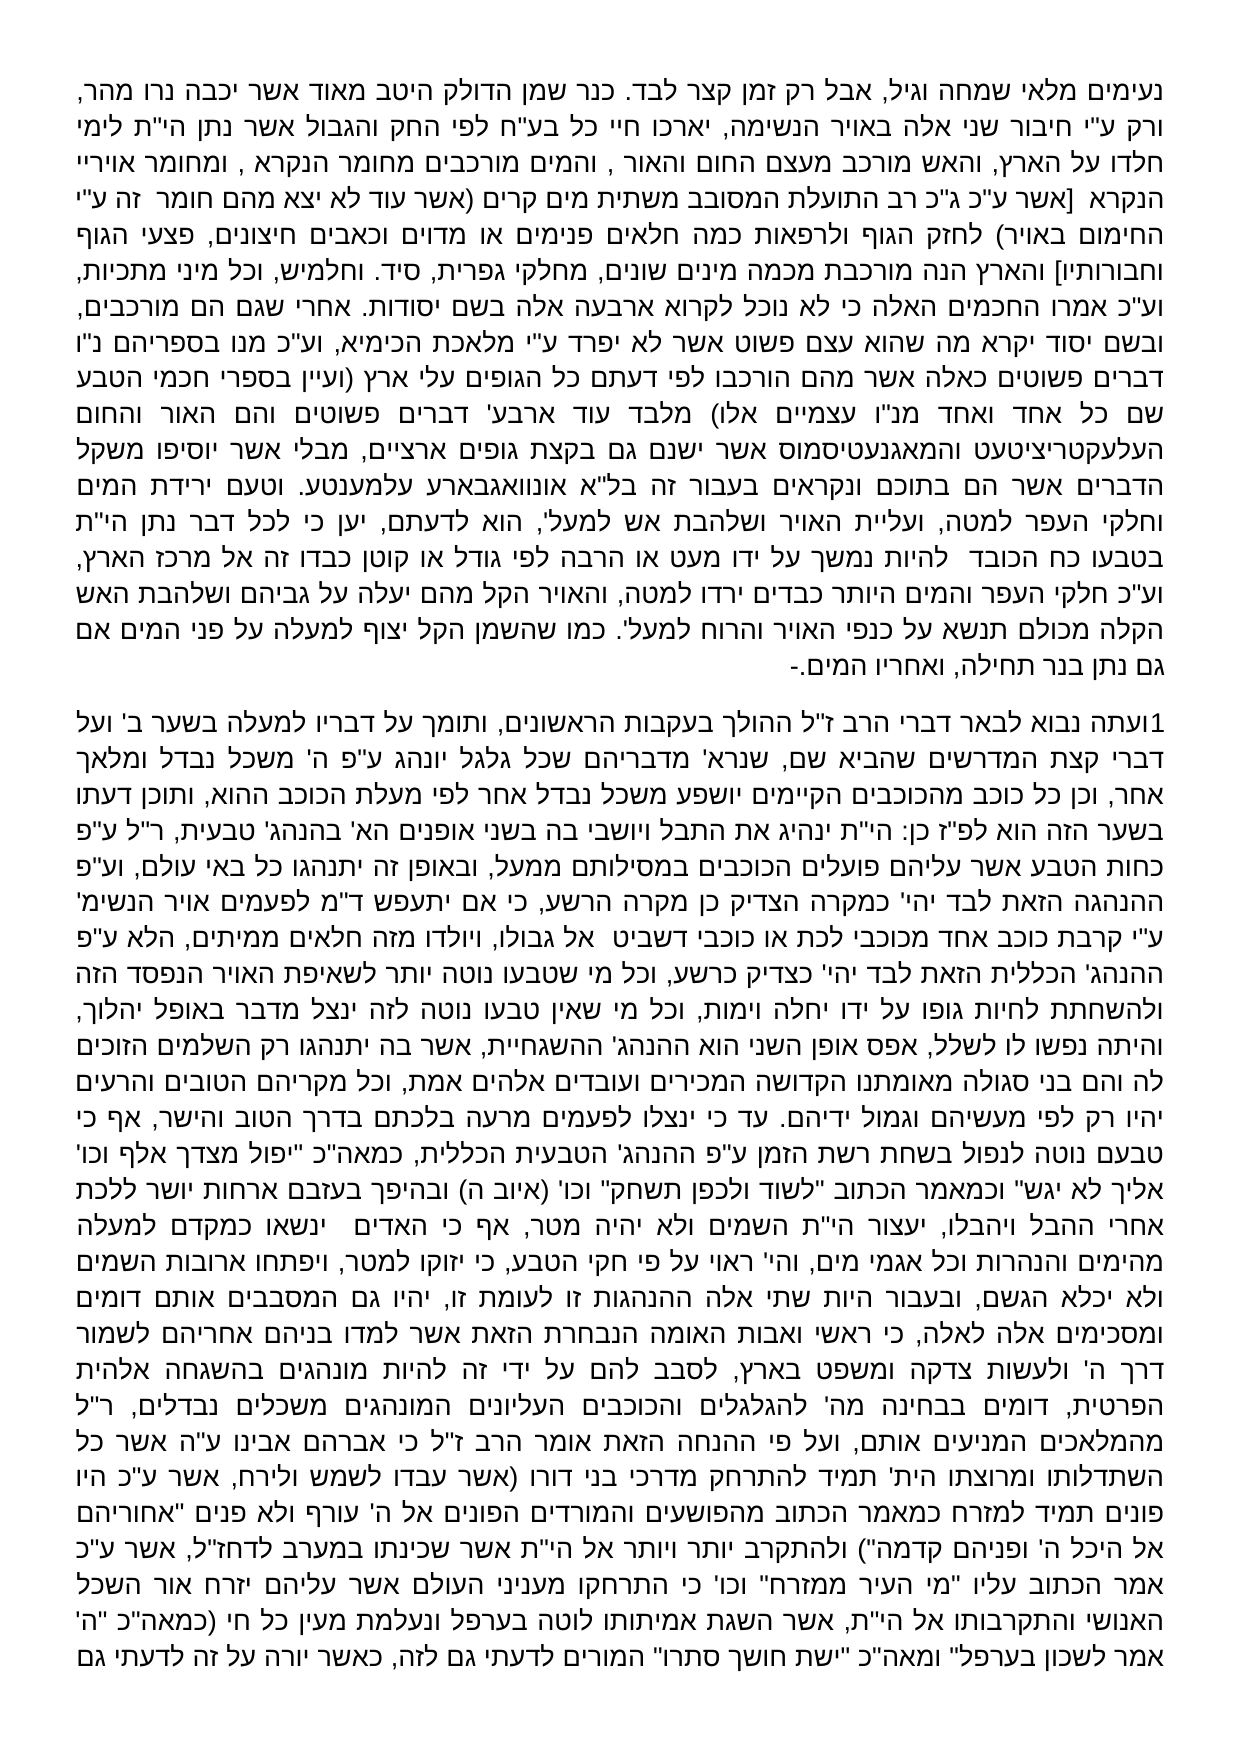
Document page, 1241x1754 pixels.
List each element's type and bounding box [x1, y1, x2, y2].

text [75, 75, 1165, 681]
text [75, 707, 1165, 1672]
